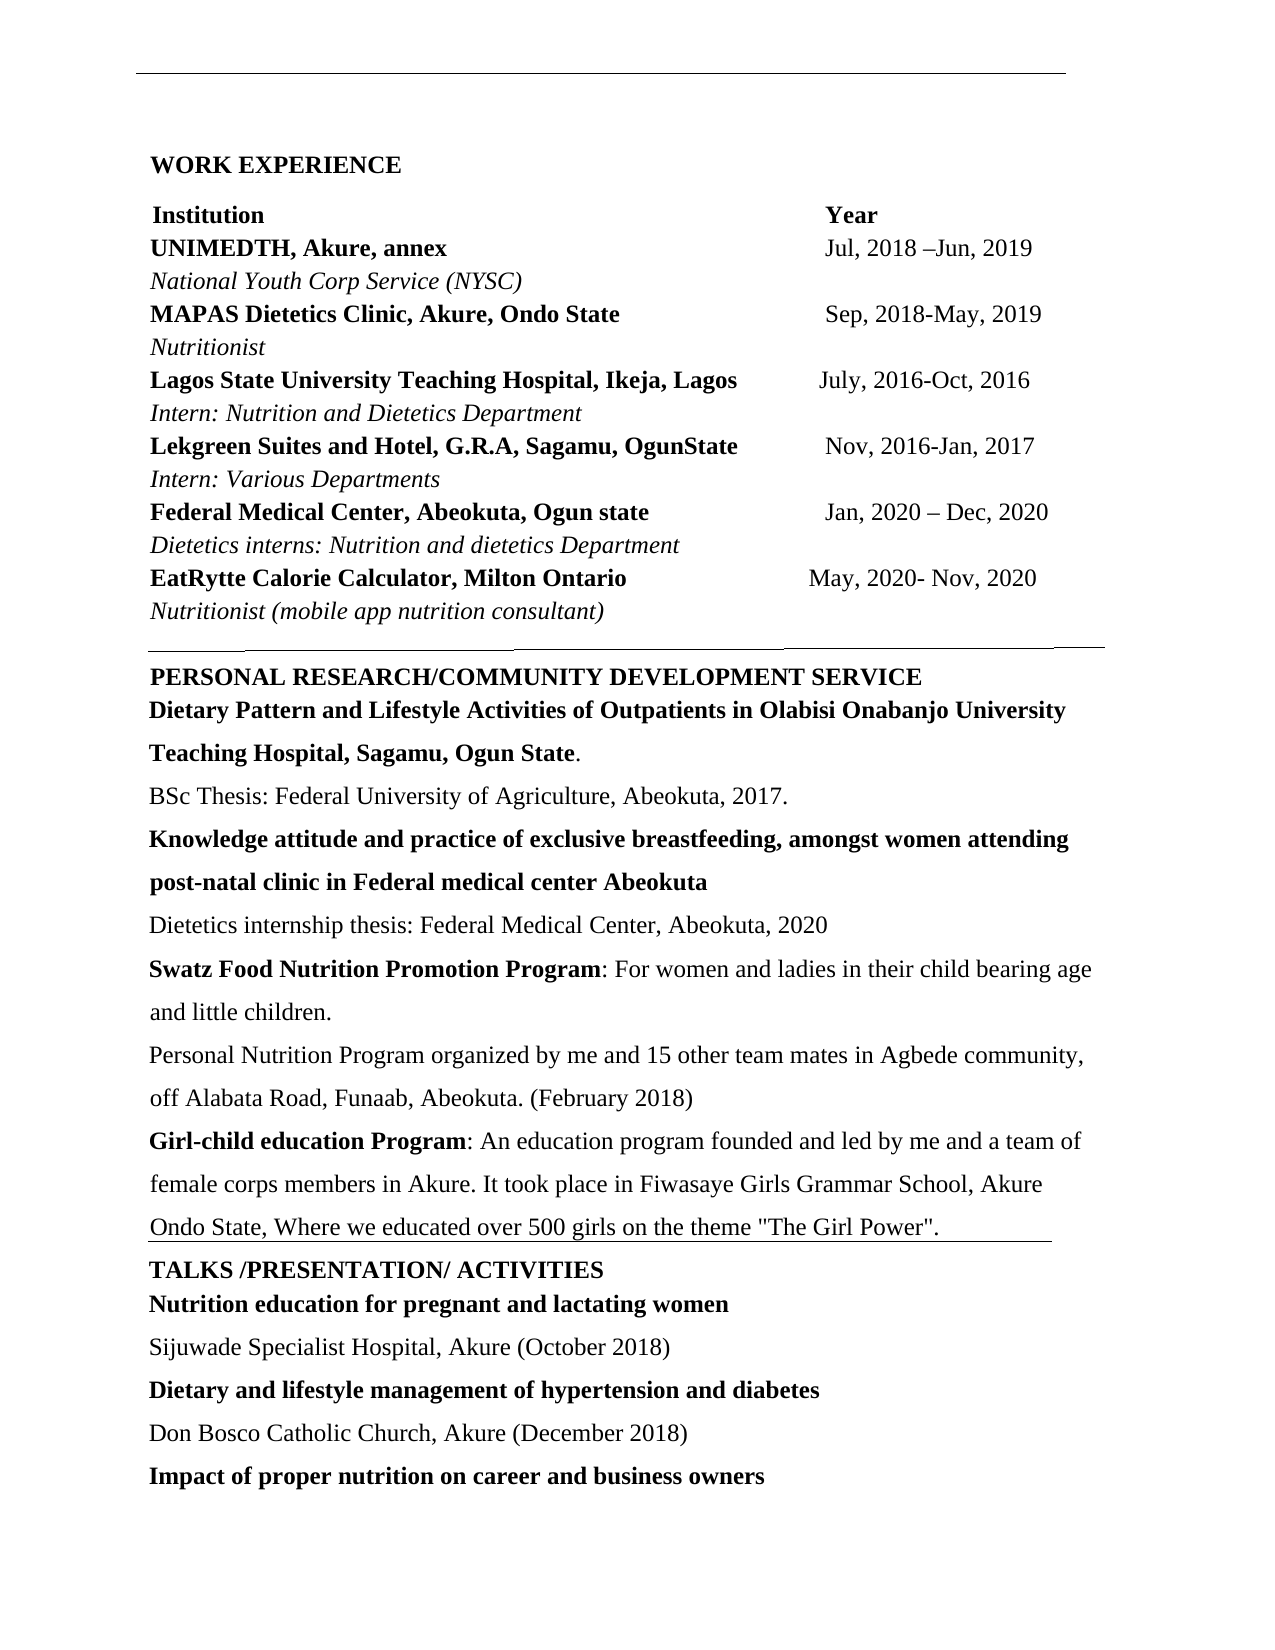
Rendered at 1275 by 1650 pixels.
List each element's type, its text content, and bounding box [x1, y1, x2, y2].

text Lagos State University Teaching Hospital, Ikeja, Lagos July, 2016-Oct, 2016 [150, 365, 1097, 393]
text Swatz Food Nutrition Promotion Program: For women and ladies in their child bearing age and little children. [148, 954, 1097, 1026]
text BSc Thesis: Federal University of Agriculture, Abeokuta, 2017. [148, 781, 1097, 810]
text MAPAS Dietetics Clinic, Akure, Ondo State Sep, 2018-May, 2019 [150, 299, 1097, 327]
text Impact of proper nutrition on career and business owners [148, 1461, 1097, 1490]
text EatRytte Calorie Calculator, Milton Ontario May, 2020- Nov, 2020 [150, 563, 1097, 592]
text Dietetics interns: Nutrition and dietetics Department [150, 530, 1097, 559]
text UNIMEDTH, Akure, annex Jul, 2018 –Jun, 2019 [150, 233, 1097, 261]
text Dietary and lifestyle management of hypertension and diabetes [148, 1375, 1097, 1404]
text Lekgreen Suites and Hotel, G.R.A, Sagamu, OgunState Nov, 2016-Jan, 2017 [150, 431, 1097, 459]
text Nutrition education for pregnant and lactating women [148, 1289, 1097, 1317]
text Dietary Pattern and Lifestyle Activities of Outpatients in Olabisi Onabanjo University Teaching Hospital, Sagamu, Ogun State. [148, 695, 1097, 767]
text Federal Medical Center, Abeokuta, Ogun state Jan, 2020 – Dec, 2020 [150, 497, 1097, 526]
text Intern: Nutrition and Dietetics Department [150, 398, 1097, 427]
text Intern: Various Departments [150, 464, 1097, 493]
text WORK EXPERIENCE [150, 150, 1097, 179]
text National Youth Corp Service (NYSC) [150, 266, 1097, 294]
text Nutritionist [150, 332, 1097, 361]
text Knowledge attitude and practice of exclusive breastfeeding, amongst women attending post-natal clinic in Federal medical center Abeokuta [148, 824, 1097, 896]
text Don Bosco Catholic Church, Akure (December 2018) [148, 1418, 1097, 1447]
text Dietetics internship thesis: Federal Medical Center, Abeokuta, 2020 [148, 911, 1097, 939]
text Girl-child education Program: An education program founded and led by me and a team of female corps members in Akure. It took place in Fiwasaye Girls Grammar School, Akure Ondo State, Where we educated over 500 girls on the theme "The Girl Power". [148, 1126, 1097, 1241]
text Sijuwade Specialist Hospital, Akure (October 2018) [148, 1332, 1097, 1361]
text PERSONAL RESEARCH/COMMUNITY DEVELOPMENT SERVICE [150, 662, 1097, 691]
text Nutritionist (mobile app nutrition consultant) [150, 596, 1097, 625]
text Personal Nutrition Program organized by me and 15 other team mates in Agbede community, off Alabata Road, Funaab, Abeokuta. (February 2018) [148, 1040, 1097, 1112]
text TALKS /PRESENTATION/ ACTIVITIES [148, 1256, 1097, 1284]
text Institution Year [139, 200, 1097, 228]
